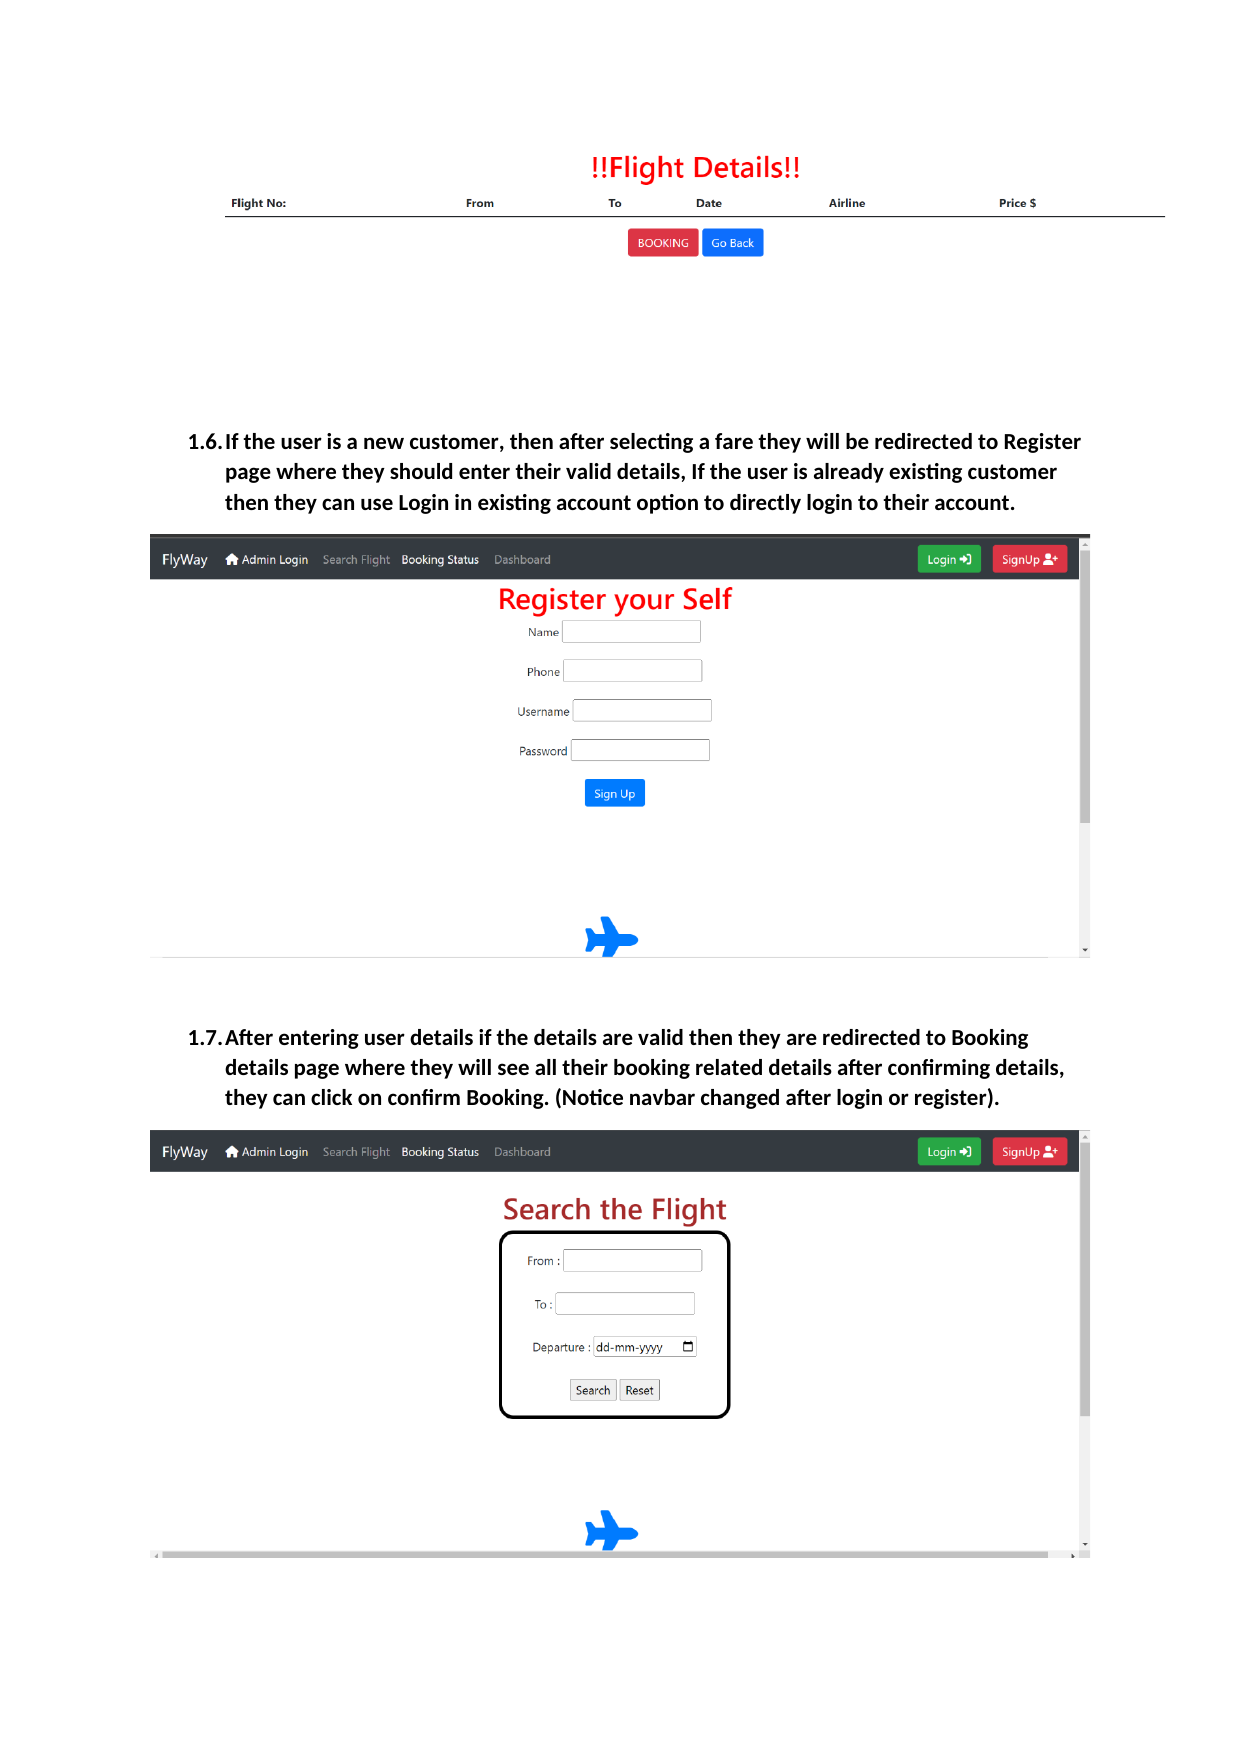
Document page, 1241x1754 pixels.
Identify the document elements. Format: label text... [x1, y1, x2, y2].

list After entering user details if the details are valid then they are redirected to Booking details page where they will see all their booking related details after confirming details, they can click on confirm Booking. (Notice navbar changed after login or register). [187, 1023, 1090, 1112]
picture [150, 1130, 1091, 1558]
picture [150, 534, 1091, 958]
list If the user is a new customer, then after selecting a fare they will be redirected to Register page where they should enter their valid details, If the user is already existing customer then they can use Login in existing account option to directly login to their account. [187, 427, 1090, 516]
picture [225, 150, 1166, 362]
